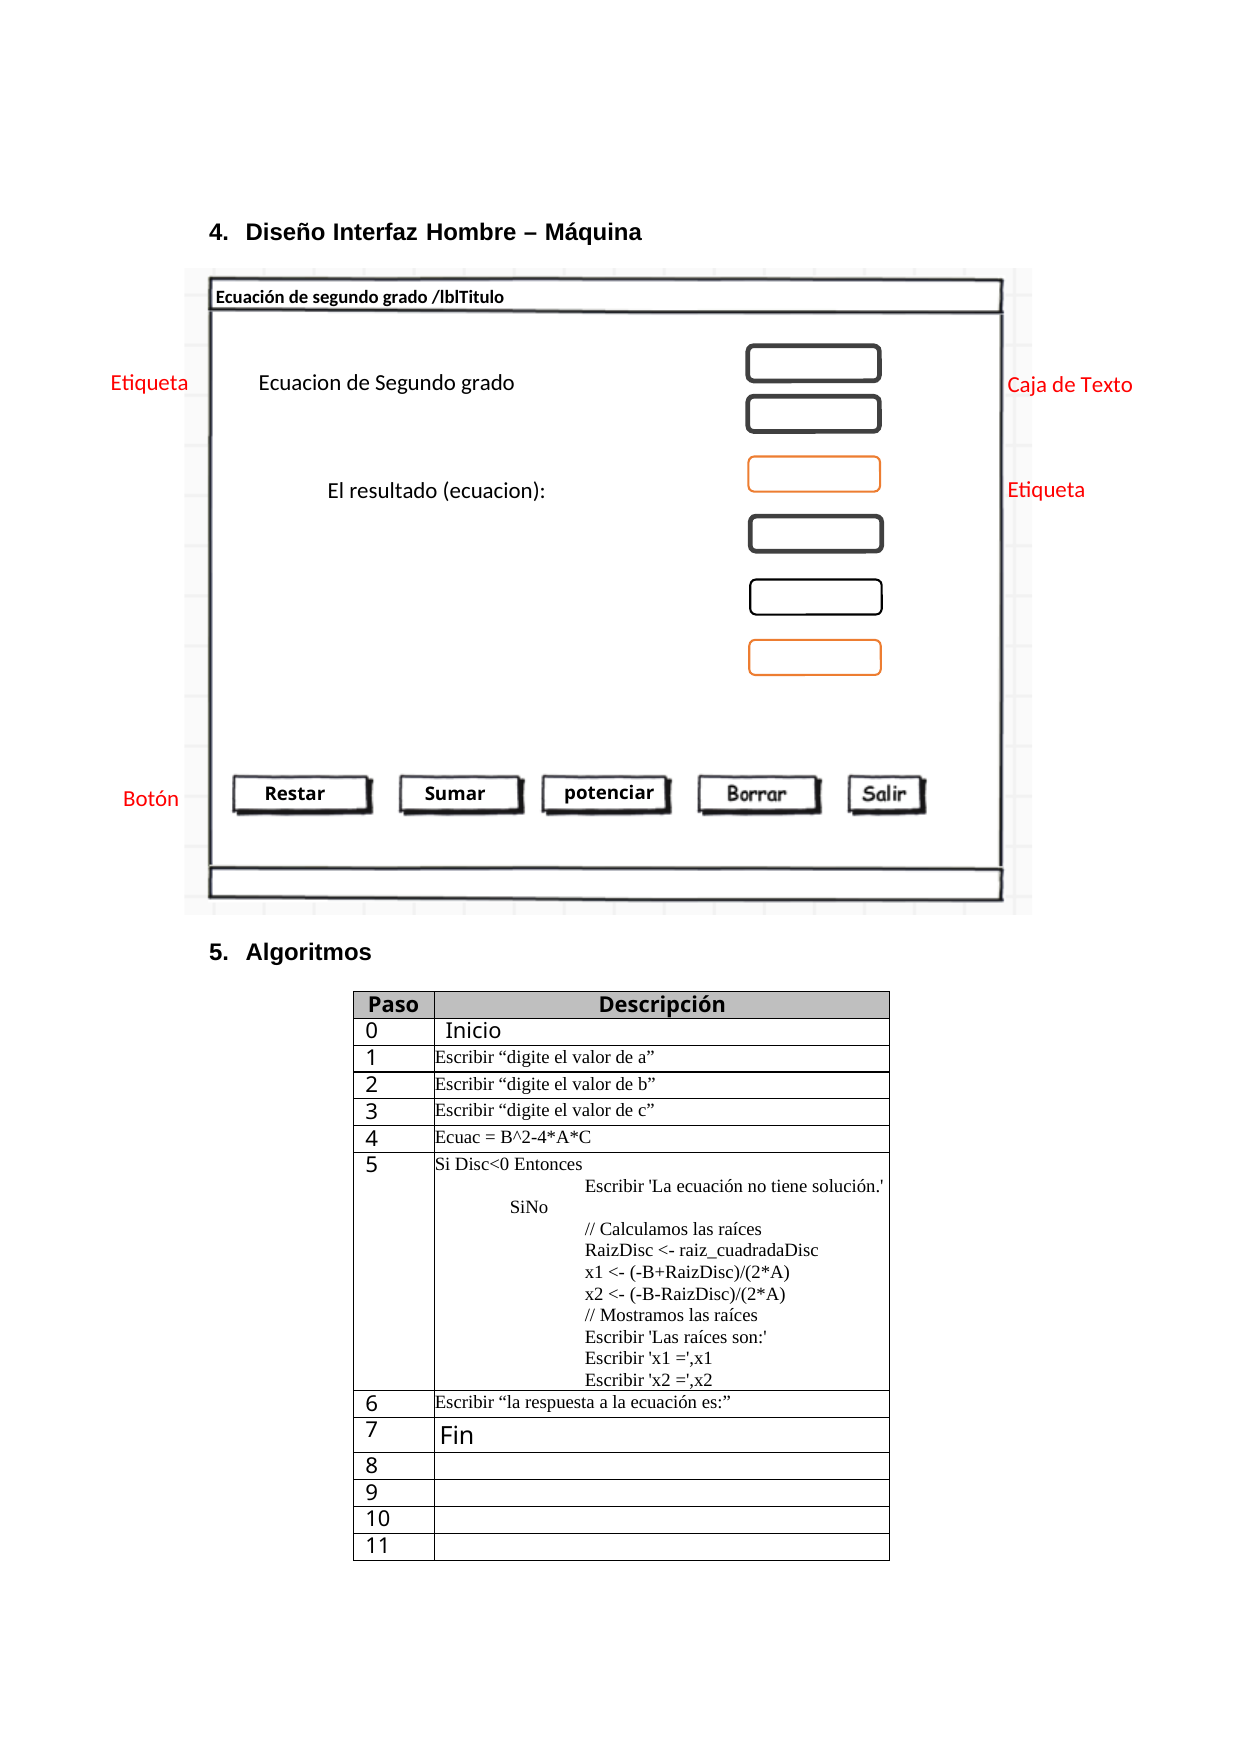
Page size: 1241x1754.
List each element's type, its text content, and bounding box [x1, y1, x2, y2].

table_cell [435, 1480, 889, 1506]
table_cell Fin [435, 1418, 889, 1452]
table_cell Escribir “la respuesta a la ecuación es:” [435, 1391, 889, 1417]
table_cell Escribir “digite el valor de a” [435, 1046, 889, 1071]
table_cell 9 [354, 1480, 434, 1506]
table_cell Escribir “digite el valor de c” [435, 1099, 889, 1125]
table_cell 3 [354, 1099, 434, 1125]
table_cell Inicio [435, 1019, 889, 1045]
table_cell Escribir “digite el valor de b” [435, 1073, 889, 1098]
table_header Paso [354, 992, 434, 1018]
table_cell [435, 1453, 889, 1479]
table_cell 11 [354, 1534, 434, 1559]
table_cell 4 [354, 1126, 434, 1152]
table_cell 5 [354, 1153, 434, 1390]
table_cell 0 [354, 1019, 434, 1045]
table_cell 2 [354, 1073, 434, 1098]
table_cell 10 [354, 1507, 434, 1533]
table_cell Si Disc<0 Entonces Escribir 'La ecuación no tiene solución.' SiNo // Calculamos las raíces RaizDisc <- raiz_cuadradaDisc x1 <- (-B+RaizDisc)/(2*A) x2 <- (-B-RaizDisc)/(2*A) // Mostramos las raíces Escribir 'Las raíces son:' Escribir 'x1 =',x1 Escribir 'x2 =',x2 [435, 1153, 889, 1390]
picture [184, 268, 1033, 915]
list Diseño Interfaz Hombre – Máquina [209, 218, 1234, 246]
table_cell 7 [354, 1418, 434, 1452]
table_header Descripción [435, 992, 889, 1018]
table_cell 6 [354, 1391, 434, 1417]
table_cell 8 [354, 1453, 434, 1479]
table_cell 1 [354, 1046, 434, 1071]
table_cell [435, 1507, 889, 1533]
table_cell Ecuac = B^2-4*A*C [435, 1126, 889, 1152]
table_cell [435, 1534, 889, 1559]
